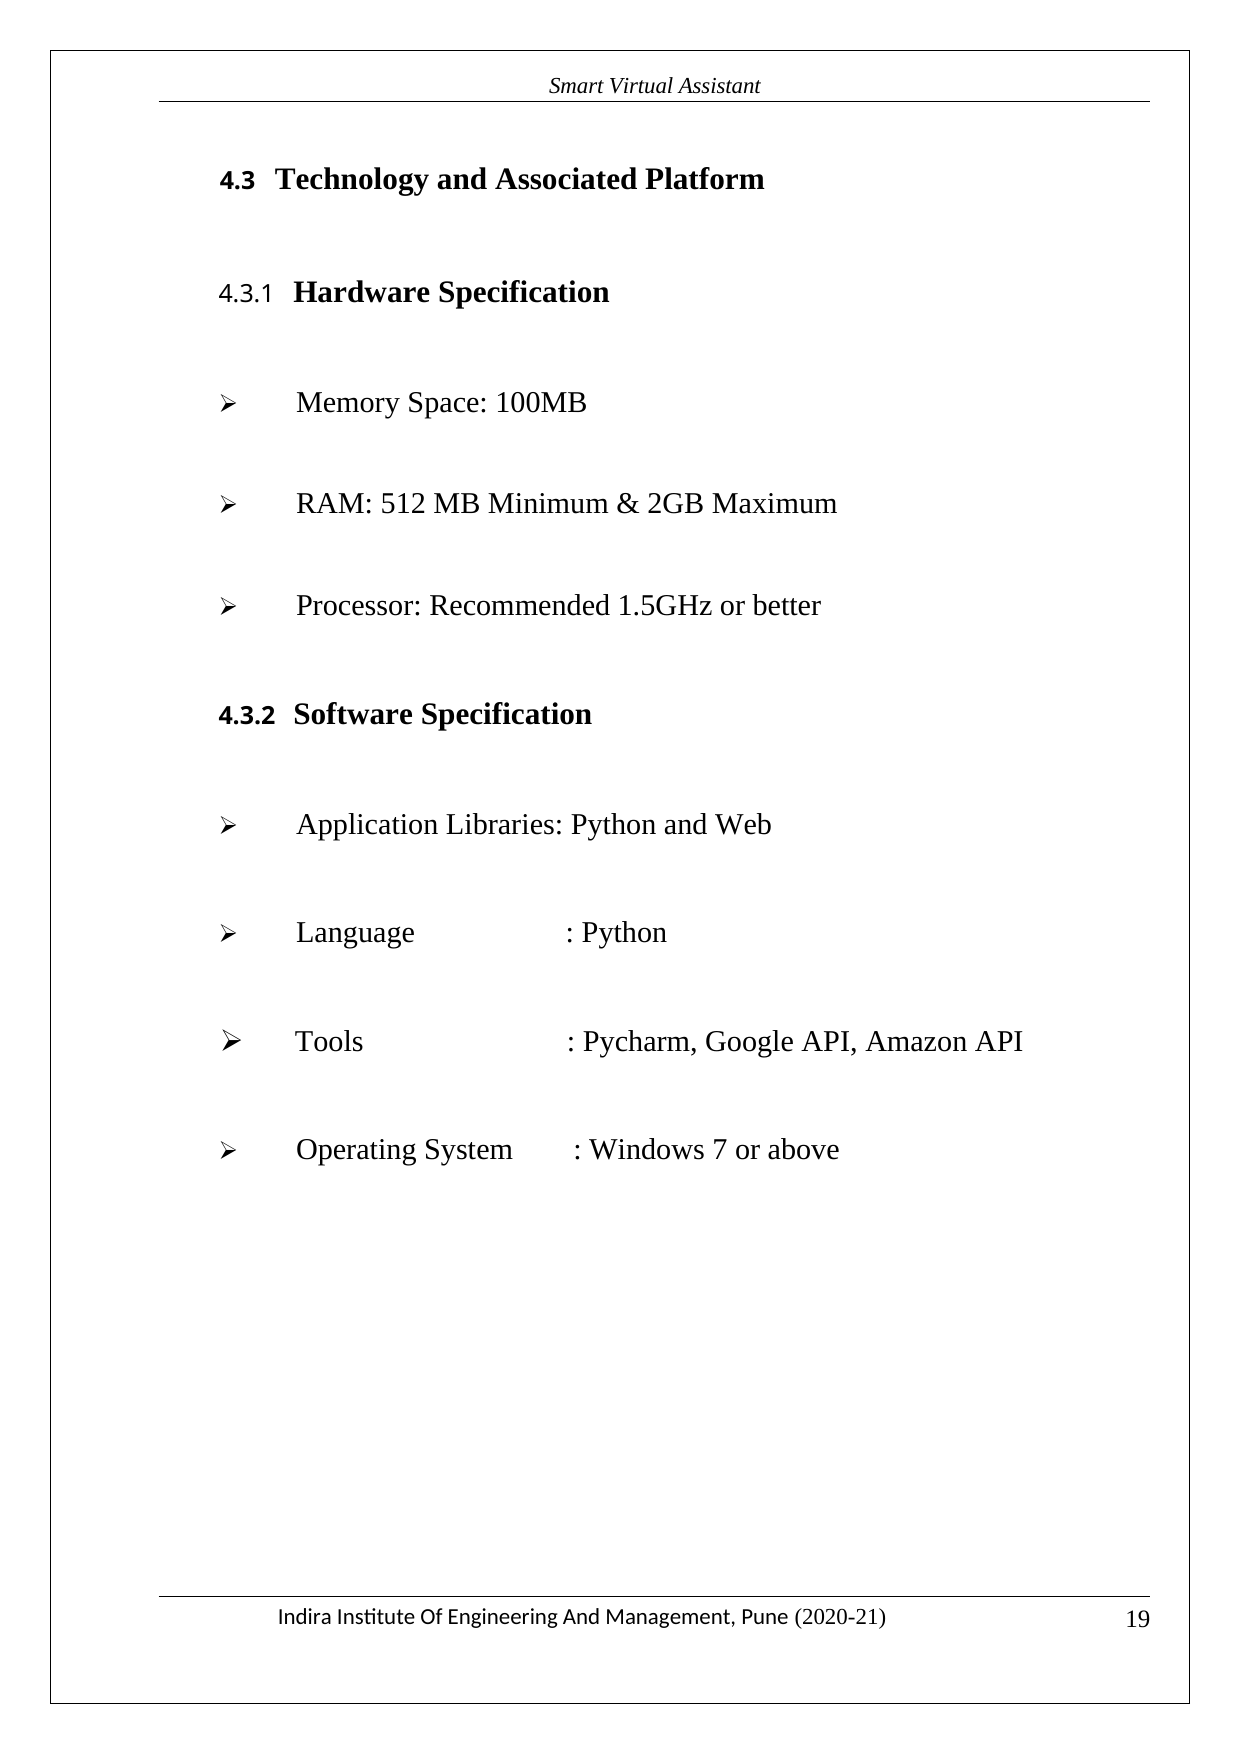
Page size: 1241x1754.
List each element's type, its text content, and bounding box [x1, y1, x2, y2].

list RAM: 512 MB Minimum & 2GB Maximum [218, 486, 1163, 520]
list Operating System : Windows 7 or above [218, 1131, 1163, 1166]
list Memory Space: 100MB [218, 384, 1163, 418]
list Processor: Recommended 1.5GHz or better [218, 587, 1163, 622]
list Hardware Specification [218, 273, 1163, 309]
list Tools : Pycharm, Google API, Amazon API [219, 1023, 1163, 1058]
list Technology and Associated Platform [219, 160, 1163, 197]
list Application Libraries: Python and Web [218, 807, 1163, 841]
list Software Specification [218, 696, 1163, 732]
list Language : Python [218, 915, 1163, 949]
